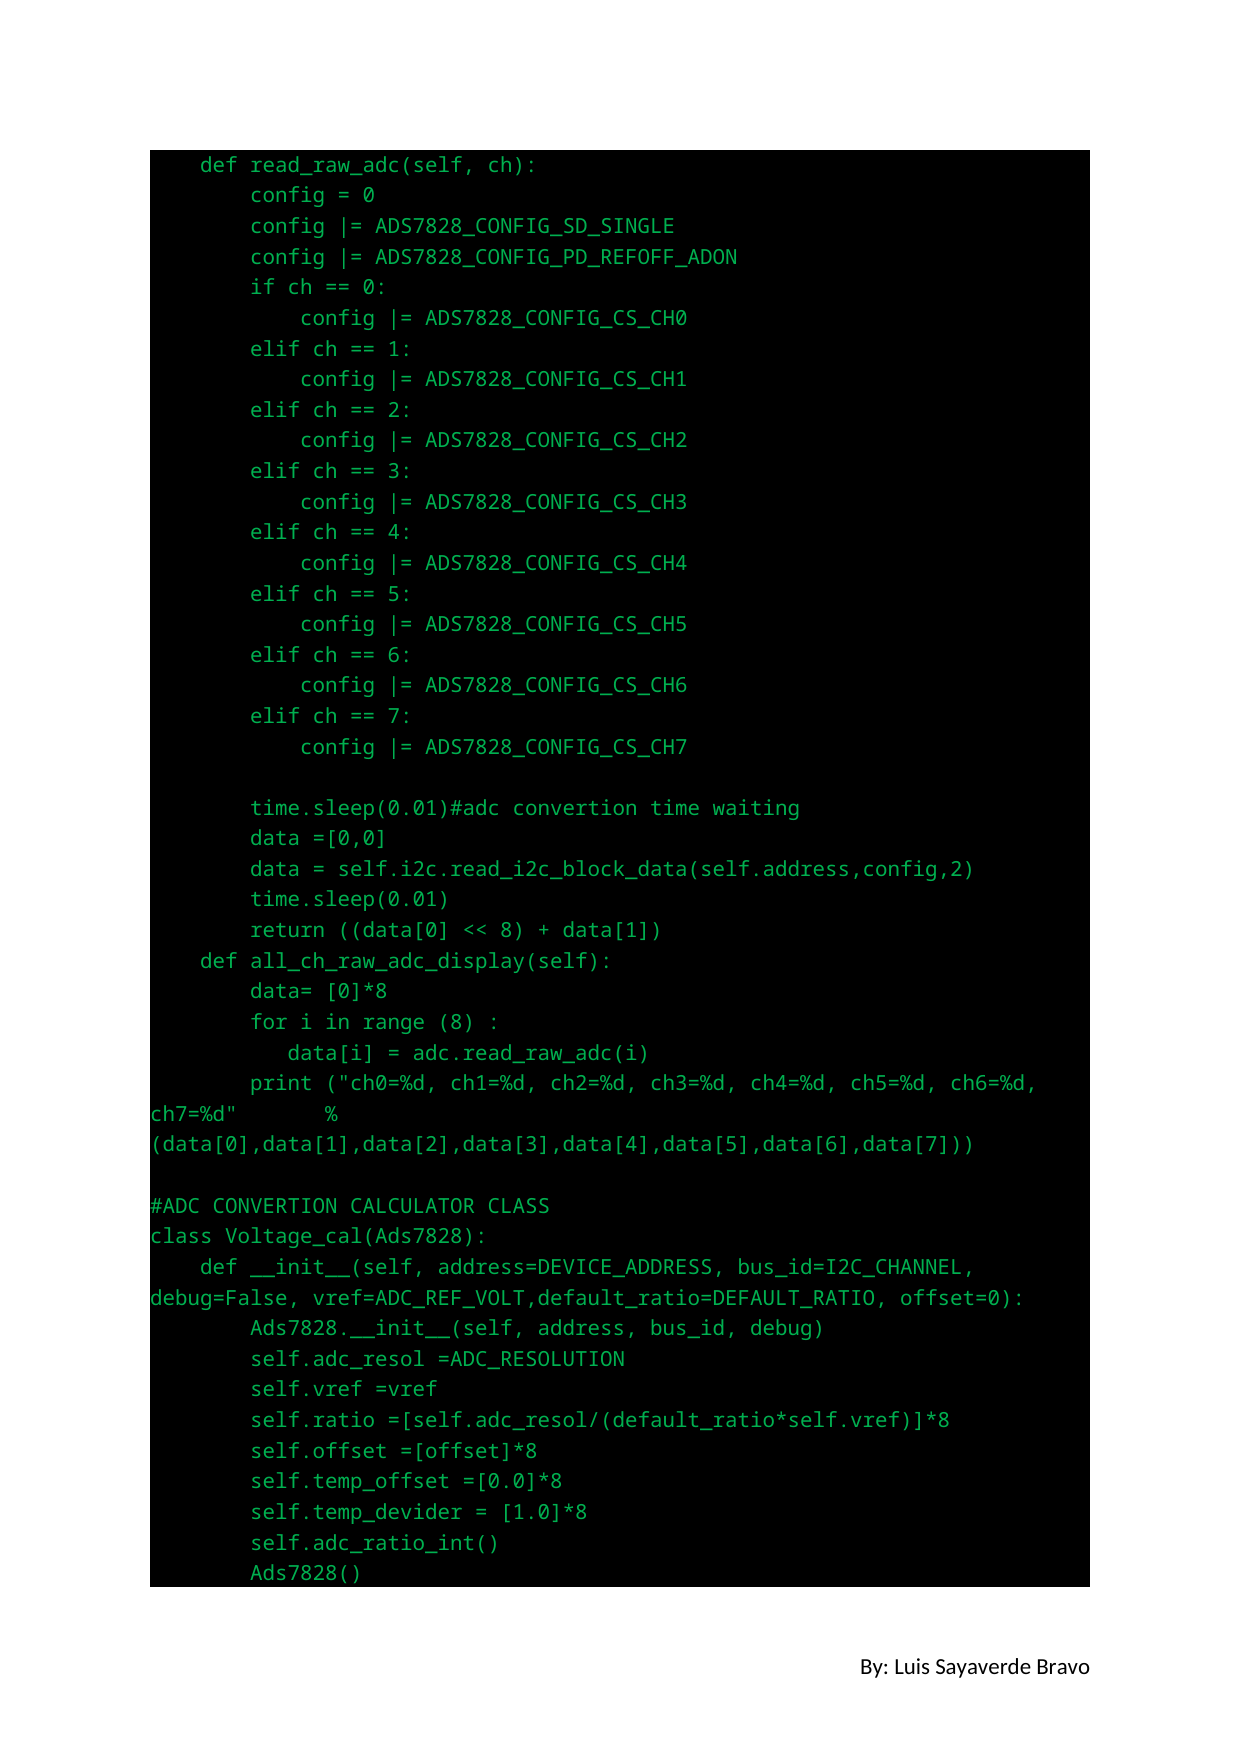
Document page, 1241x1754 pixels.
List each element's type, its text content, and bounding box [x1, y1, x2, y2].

text self.ratio =[self.adc_resol/(default_ratio*self.vref)]*8 [150, 1405, 1090, 1434]
text time.sleep(0.01)#adc convertion time waiting [150, 793, 1090, 821]
text data[i] = adc.read_raw_adc(i) [150, 1038, 1090, 1066]
text print ("ch0=%d, ch1=%d, ch2=%d, ch3=%d, ch4=%d, ch5=%d, ch6=%d, ch7=%d" %(data[0],data[1],data[2],data[3],data[4],data[5],data[6],data[7])) [150, 1068, 1090, 1158]
text self.adc_resol =ADC_RESOLUTION [150, 1344, 1090, 1372]
text data= [0]*8 [150, 976, 1090, 1005]
text config |= ADS7828_CONFIG_CS_CH2 [150, 426, 1090, 454]
text config |= ADS7828_CONFIG_CS_CH0 [150, 303, 1090, 332]
text self.temp_devider = [1.0]*8 [150, 1497, 1090, 1526]
text config |= ADS7828_CONFIG_PD_REFOFF_ADON [150, 242, 1090, 270]
text config |= ADS7828_CONFIG_CS_CH4 [150, 548, 1090, 577]
text elif ch == 6: [150, 640, 1090, 668]
text for i in range (8) : [150, 1007, 1090, 1036]
text config |= ADS7828_CONFIG_SD_SINGLE [150, 211, 1090, 240]
text return ((data[0] << 8) + data[1]) [150, 915, 1090, 944]
text config |= ADS7828_CONFIG_CS_CH5 [150, 609, 1090, 638]
text self.adc_ratio_int() [150, 1528, 1090, 1556]
text def __init__(self, address=DEVICE_ADDRESS, bus_id=I2C_CHANNEL, debug=False, vref=ADC_REF_VOLT,default_ratio=DEFAULT_RATIO, offset=0): [150, 1252, 1090, 1311]
text elif ch == 1: [150, 334, 1090, 362]
text elif ch == 5: [150, 579, 1090, 607]
text self.offset =[offset]*8 [150, 1436, 1090, 1464]
text def all_ch_raw_adc_display(self): [150, 946, 1090, 974]
text self.temp_offset =[0.0]*8 [150, 1466, 1090, 1495]
text elif ch == 2: [150, 395, 1090, 423]
text #ADC CONVERTION CALCULATOR CLASS [150, 1191, 1090, 1219]
text class Voltage_cal(Ads7828): [150, 1221, 1090, 1250]
text Ads7828.__init__(self, address, bus_id, debug) [150, 1313, 1090, 1342]
text elif ch == 3: [150, 456, 1090, 485]
text Ads7828() [150, 1558, 1090, 1587]
text config |= ADS7828_CONFIG_CS_CH6 [150, 671, 1090, 699]
text def read_raw_adc(self, ch): [150, 150, 1090, 178]
text data = self.i2c.read_i2c_block_data(self.address,config,2) [150, 854, 1090, 882]
text elif ch == 7: [150, 701, 1090, 730]
text elif ch == 4: [150, 517, 1090, 546]
text config |= ADS7828_CONFIG_CS_CH3 [150, 487, 1090, 515]
text config |= ADS7828_CONFIG_CS_CH1 [150, 364, 1090, 393]
text if ch == 0: [150, 272, 1090, 301]
text self.vref =vref [150, 1374, 1090, 1403]
text data =[0,0] [150, 823, 1090, 852]
text time.sleep(0.01) [150, 884, 1090, 913]
text config = 0 [150, 181, 1090, 209]
text config |= ADS7828_CONFIG_CS_CH7 [150, 732, 1090, 760]
